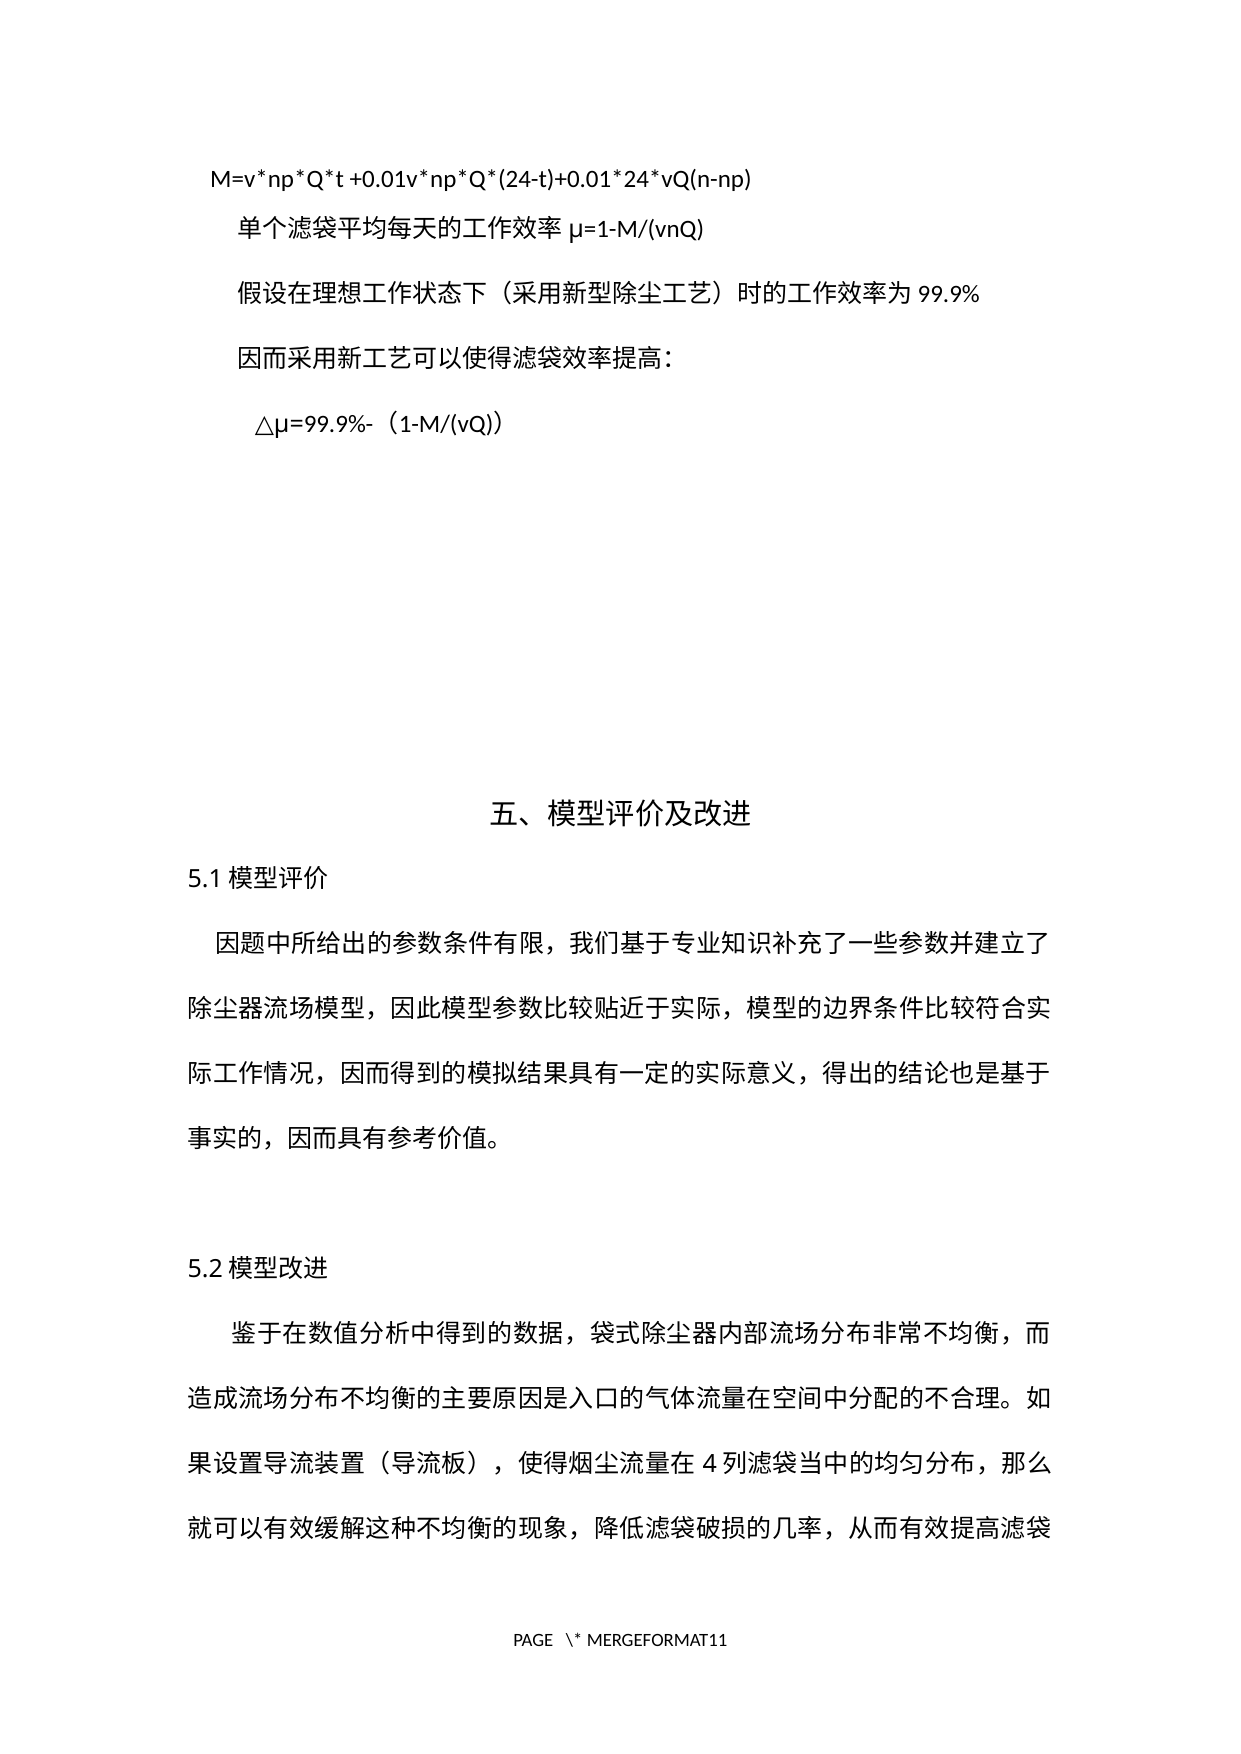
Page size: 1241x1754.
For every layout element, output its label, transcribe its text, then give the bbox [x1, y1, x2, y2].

text 五、模型评价及改进 [187, 779, 1053, 844]
text M=v*np*Q*t +0.01v*np*Q*(24-t)+0.01*24*vQ(n-np) [187, 162, 1053, 194]
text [187, 1299, 1053, 1559]
text 单个滤袋平均每天的工作效率 μ=1-M/(vnQ) [187, 194, 1053, 259]
text 5.1模型评价 [187, 844, 1053, 909]
text 因而采用新工艺可以使得滤袋效率提高： [187, 324, 1053, 389]
text 假设在理想工作状态下（采用新型除尘工艺）时的工作效率为99.9% [187, 259, 1053, 324]
text △μ=99.9%-（1-M/(vQ)） [187, 389, 1053, 454]
text 5.2模型改进 [187, 1234, 1053, 1299]
text 因题中所给出的参数条件有限，我们基于专业知识补充了一些参数并建立了除尘器流场模型，因此模型参数比较贴近于实际，模型的边界条件比较符合实际工作情况，因而得到的模拟结果具有一定的实际意义，得出的结论也是基于事实的，因而具有参考价值。 [187, 909, 1053, 1169]
